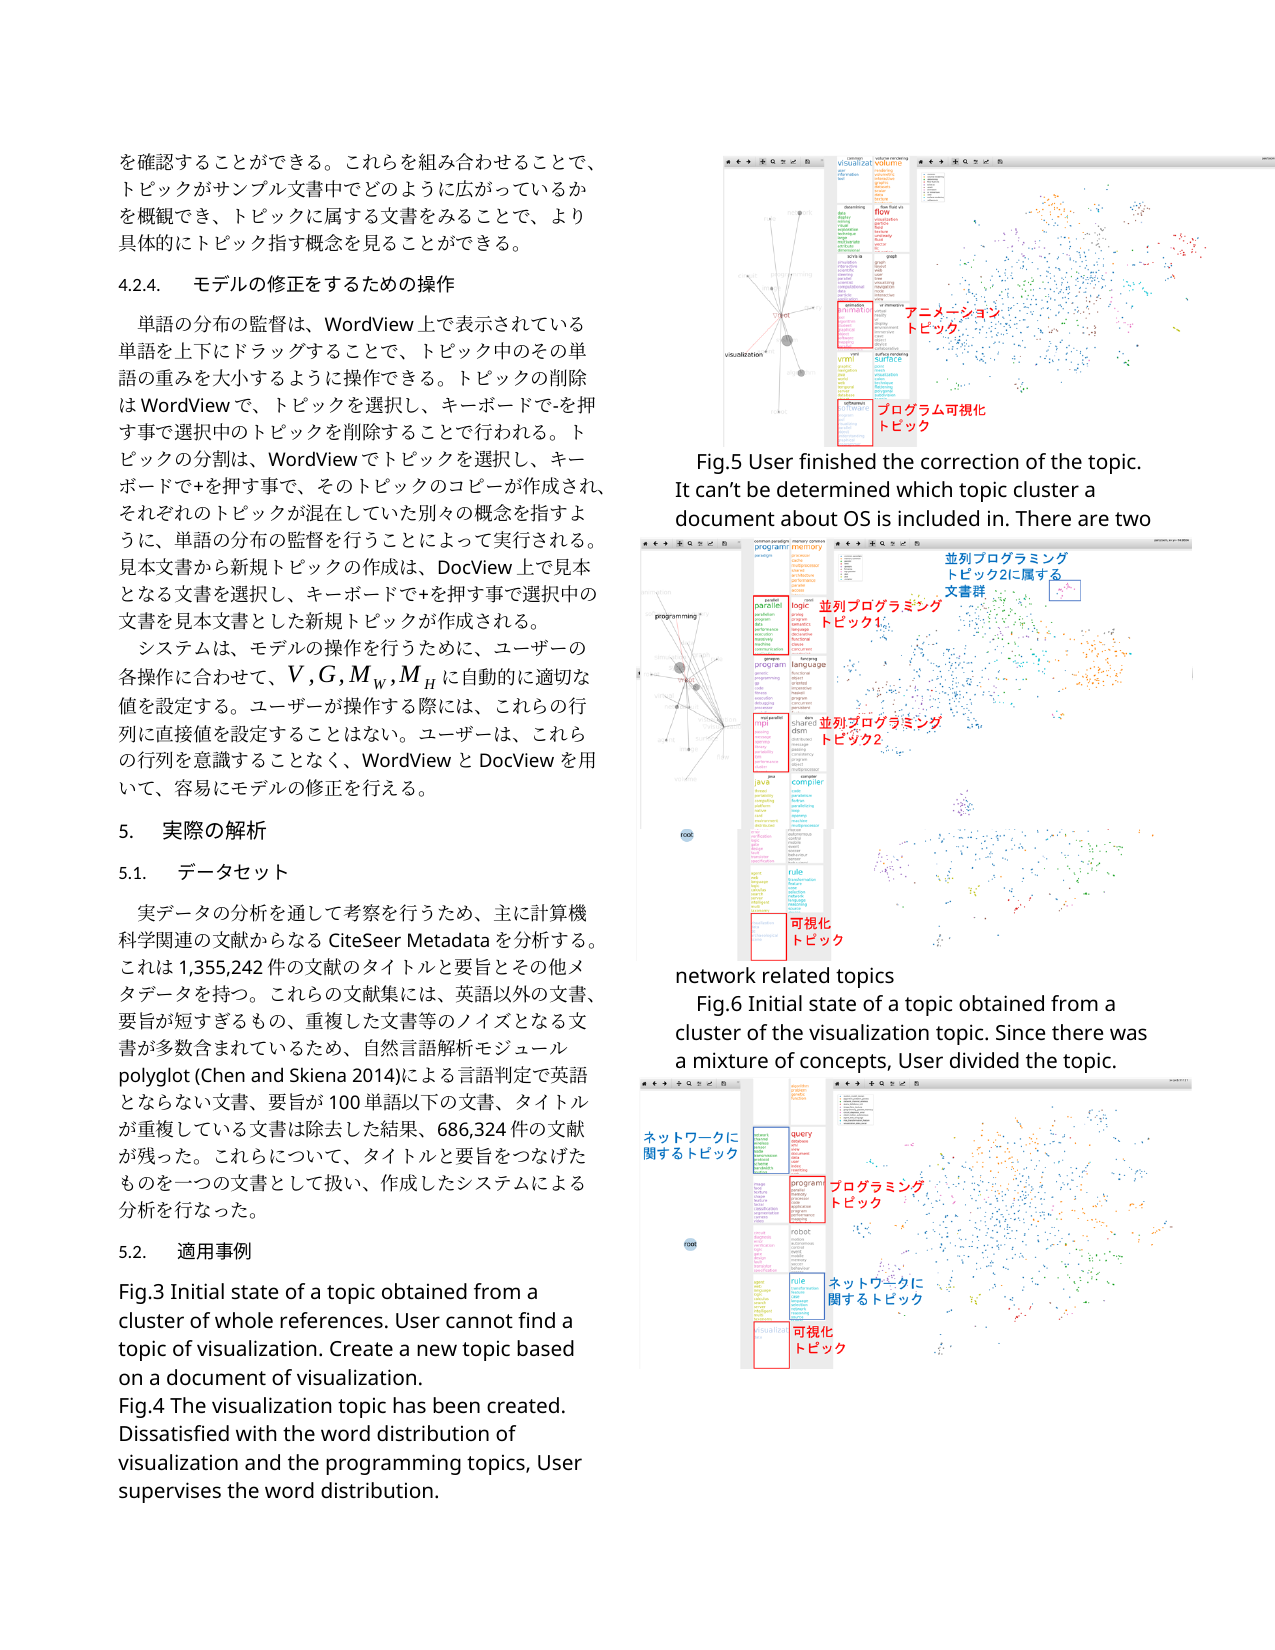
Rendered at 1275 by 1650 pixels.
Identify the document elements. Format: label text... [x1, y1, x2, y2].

text Fig.5 User finished the correction of the topic. It can’t be determined which topic cluster a document about OS is included in. There are two network related topics [675, 148, 1157, 537]
text Fig.4 The visualization topic has been created. Dissatisfied with the word distribution of visualization and the programming topics, User supervises the word distribution. [118, 1391, 600, 1505]
text Fig.6 Initial state of a topic obtained from a cluster of the visualization topic. Since there was a mixture of concepts, User divided the topic. [675, 989, 1157, 1074]
subtitle モデルの修正をするための操作 [118, 269, 600, 297]
subtitle データセット [118, 858, 600, 885]
text Fig.3 Initial state of a topic obtained from a cluster of whole references. User cannot find a topic of visualization. Create a new topic based on a document of visualization. [118, 1277, 600, 1391]
text Fig.5 User finished the correction of the topic. It can’t be determined which topic cluster a document about OS is included in. There are two network related topics [675, 961, 1157, 989]
picture [636, 537, 1193, 961]
text システムは、モデルの操作を行うために、ユーザーの各操作に合わせて、 に自動的に適切な値を設定する。ユーザーが操作する際には、これらの行列に直接値を設定することはない。ユーザーは、これらの行列を意識することなく、WordView とDocView を用いて、容易にモデルの修正を行える。 [118, 634, 600, 800]
picture [723, 155, 1275, 447]
text 実データの分析を通して考察を行うため、主に計算機科学関連の文献からなるCiteSeer Metadataを分析する。これは1,355,242件の文献のタイトルと要旨とその他メタデータを持つ。これらの文献集には、英語以外の文書、要旨が短すぎるもの、重複した文書等のノイズとなる文書が多数含まれているため、自然言語解析モジュールpolyglot (Chen and Skiena 2014)による言語判定で英語とならない文書、要旨が100単語以下の文書、タイトルが重複している文書は除去した結果、686,324件の文献が残った。これらについて、タイトルと要旨をつなげたものを一つの文書として扱い、作成したシステムによる分析を行なった。 [118, 899, 600, 1223]
text 単語の分布の監督は、WordView上で表示されている単語を上下にドラッグすることで、トピック中のその単語の重みを大小するように操作できる。トピックの削除はWordViewで、トピックを選択し、キーボードで-を押す事で選択中のトピックを削除することで行われる。トピックの分割は、WordViewでトピックを選択し、キーボードで+を押す事で、そのトピックのコピーが作成され、それぞれのトピックが混在していた別々の概念を指すように、単語の分布の監督を行うことによって実行される。見本文書から新規トピックの作成は、DocView上で見本となる文書を選択し、キーボードで+を押す事で選択中の文書を見本文書とした新規トピックが作成される。 [118, 310, 600, 634]
subtitle 実際の解析 [118, 814, 600, 844]
subtitle 適用事例 [118, 1236, 600, 1264]
picture [634, 1077, 1192, 1369]
